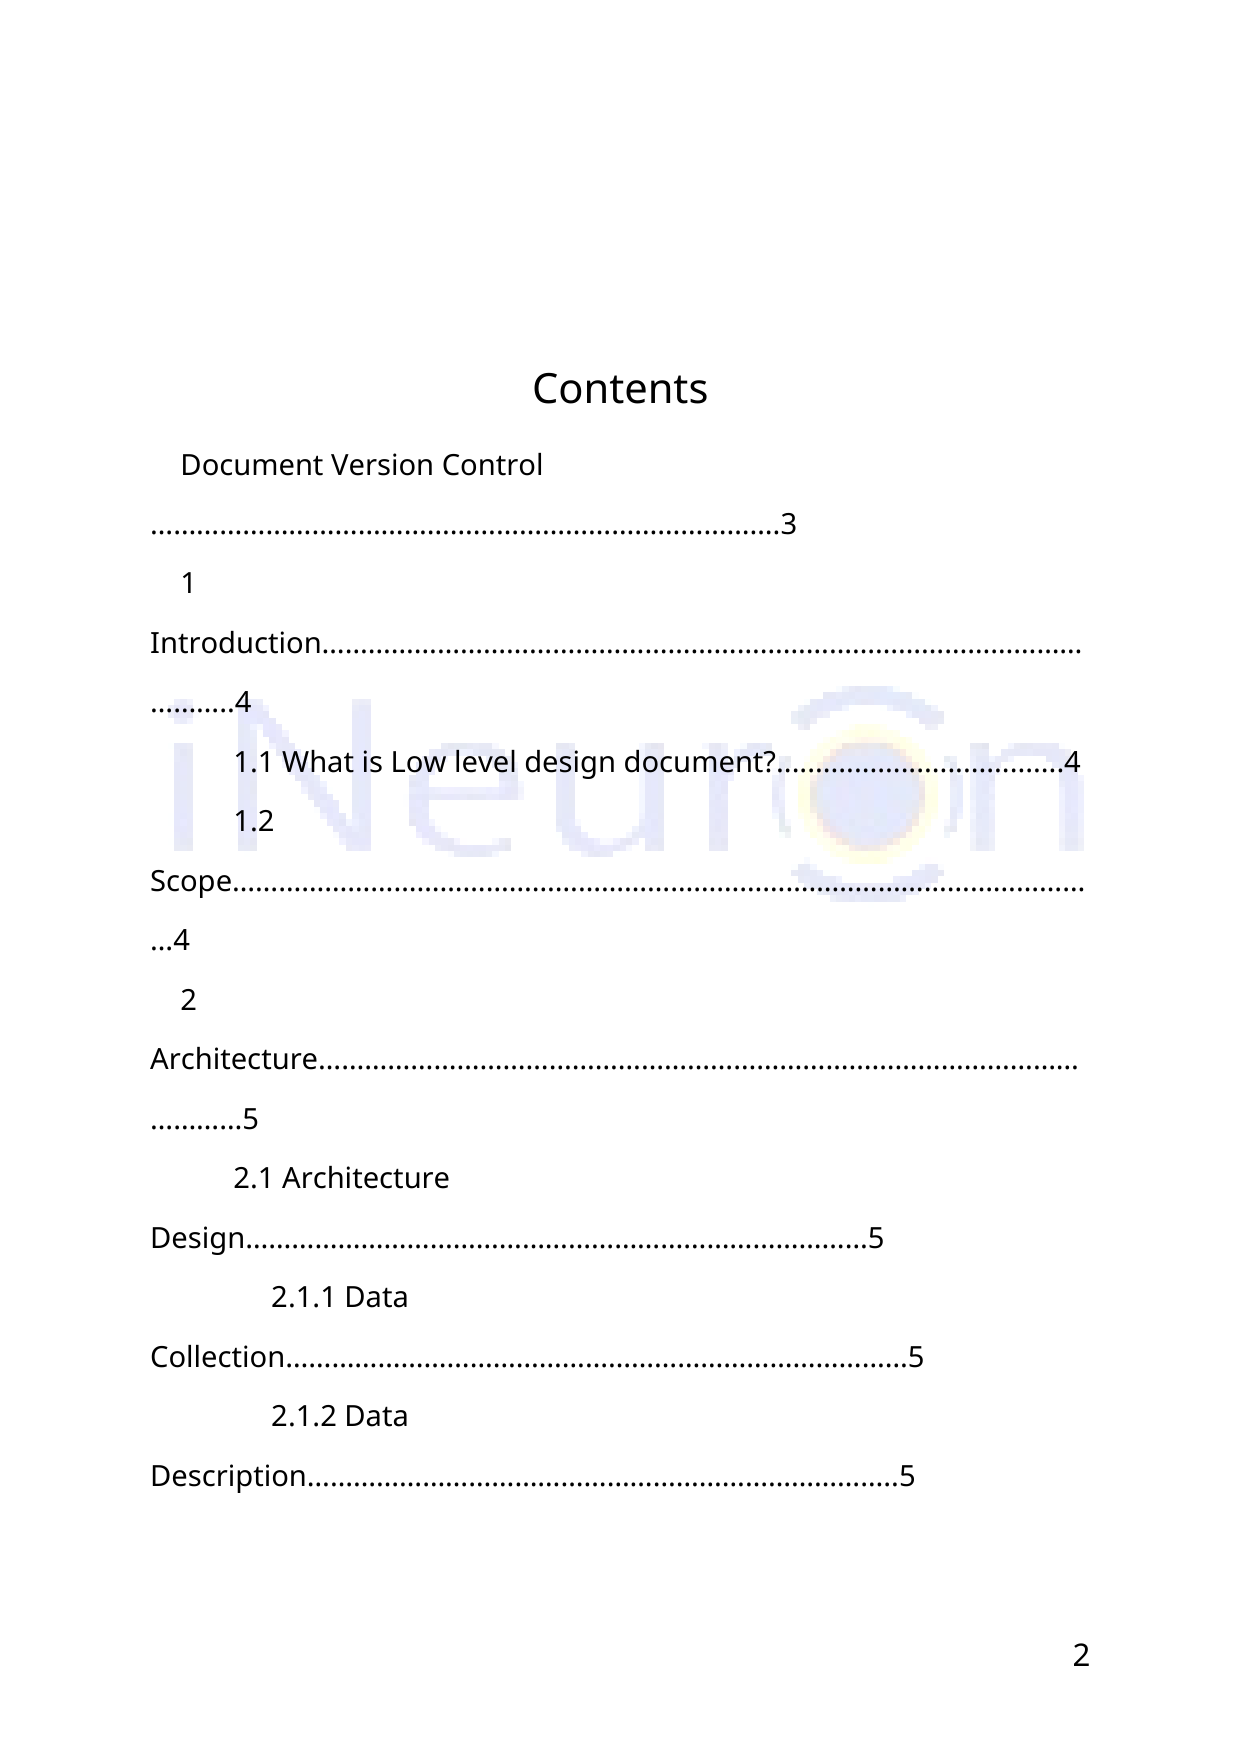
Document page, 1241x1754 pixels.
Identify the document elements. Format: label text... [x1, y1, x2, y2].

text 1.2 Scope……………………………………………………………………………………………………4 [150, 801, 1090, 959]
text 1 Introduction………………………………………………………………………………………………..4 [150, 563, 1090, 721]
text Document Version Control ……………………………………………………………………….3 [150, 444, 1090, 543]
text 1.1 What is Low level design document?.....................................4 [150, 741, 1090, 781]
text 2.1.2 Data Description…………………………………………………………………..5 [150, 1396, 1090, 1495]
text Contents [150, 359, 1090, 416]
text 2.1 Architecture Design………………………………………………………………………5 [150, 1158, 1090, 1257]
text 2 Architecture…………………………………………………………………………………………………5 [150, 979, 1090, 1138]
text 2.1.1 Data Collection………………………………………………………………………5 [150, 1277, 1090, 1376]
